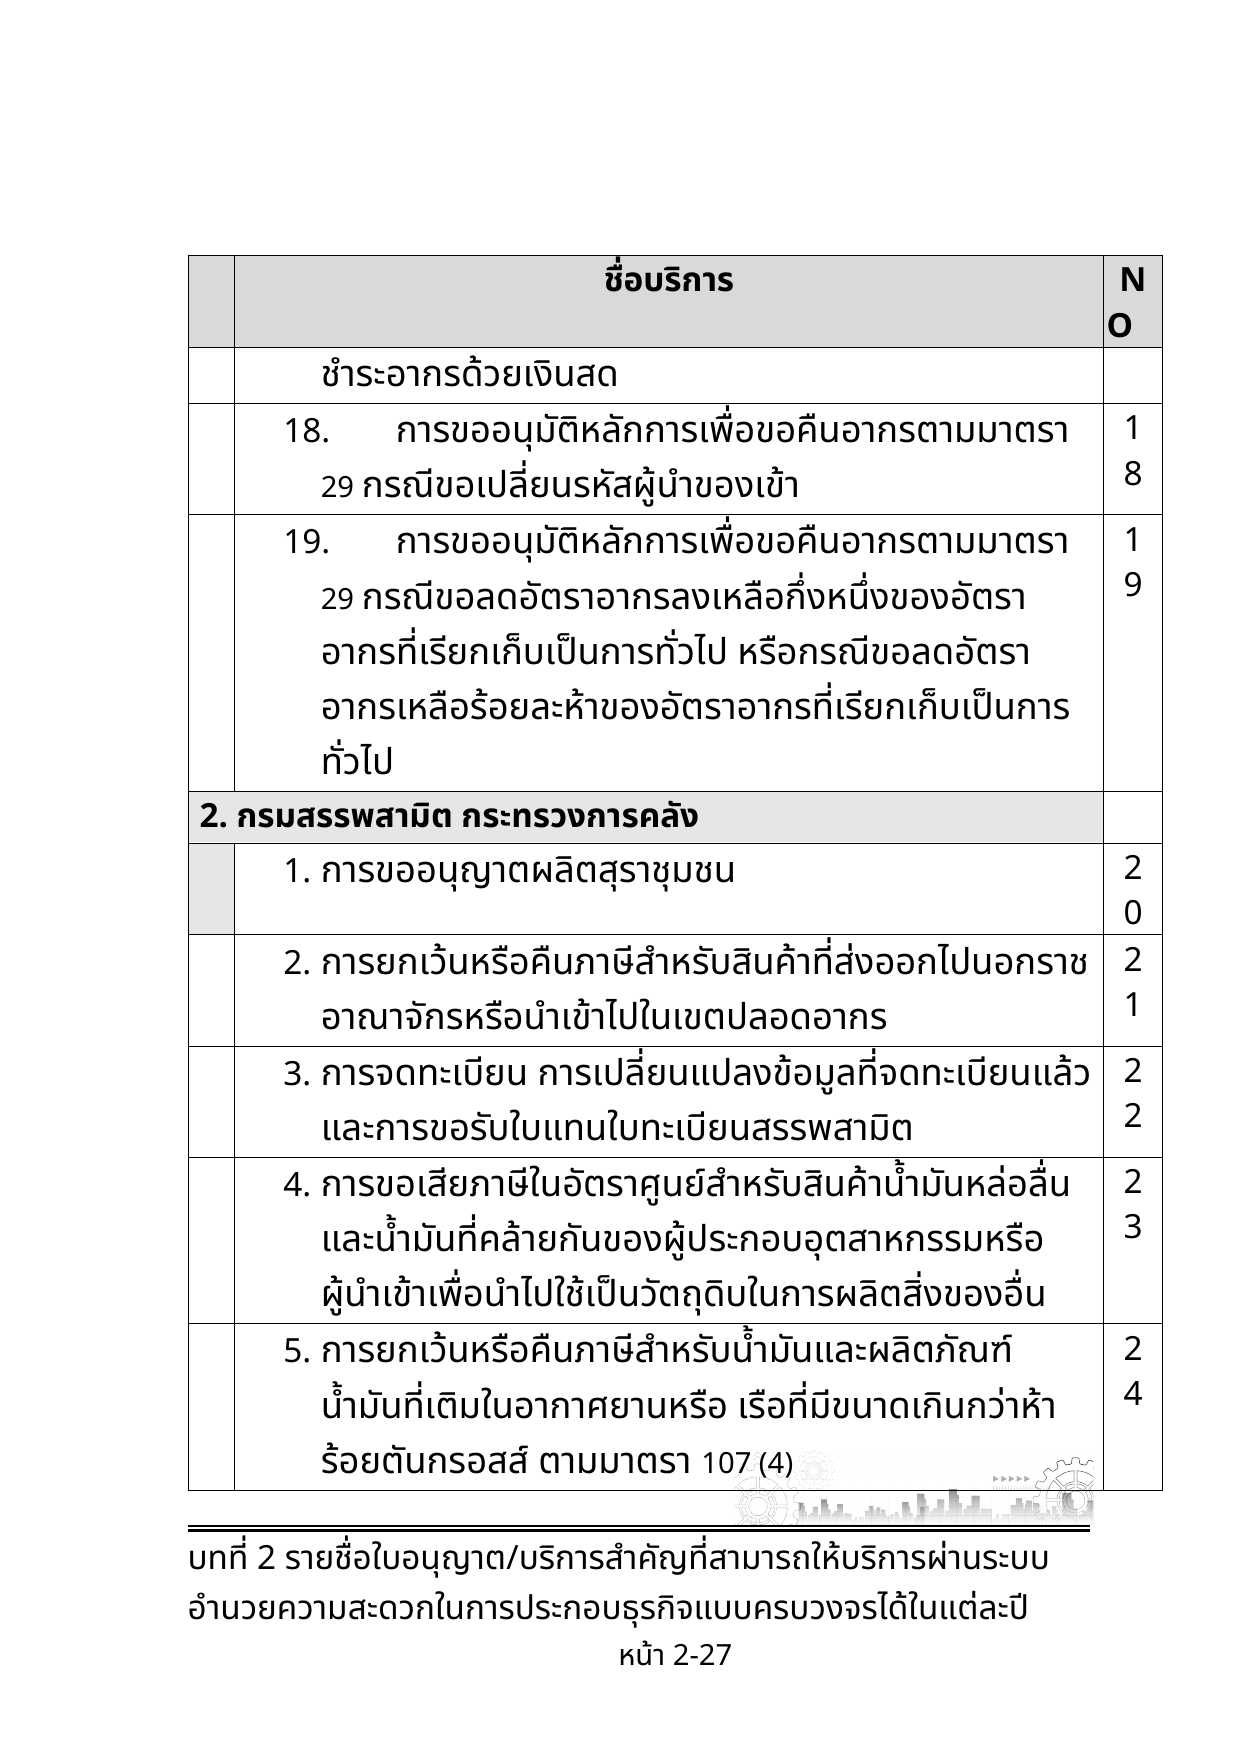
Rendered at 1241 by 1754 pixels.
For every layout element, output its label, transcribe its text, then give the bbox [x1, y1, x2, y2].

table_cell 24 [1104, 1324, 1162, 1489]
table_cell [189, 1324, 234, 1489]
table_header [189, 256, 234, 347]
table_header NO [1104, 256, 1162, 347]
table_cell [189, 844, 234, 934]
table_cell การยกเว้นหรือคืนภาษีสำหรับน้ำมันและผลิตภัณฑ์น้ำมันที่เติมในอากาศยานหรือ เรือที่มีขนาดเกินกว่าห้าร้อยตันกรอสส์ ตามมาตรา 107 (4) [235, 1324, 1103, 1489]
table_header ชื่อบริการ [235, 256, 1103, 347]
table_cell [189, 348, 234, 403]
table_cell [189, 404, 234, 514]
table_cell 18 [1104, 404, 1162, 514]
picture [734, 1491, 1094, 1525]
table_cell [189, 1047, 234, 1157]
table_cell การขอเสียภาษีในอัตราศูนย์สำหรับสินค้าน้ำมันหล่อลื่นและน้ำมันที่คล้ายกันของผู้ประกอบอุตสาหกรรมหรือผู้นำเข้าเพื่อนำไปใช้เป็นวัตถุดิบในการผลิตสิ่งของอื่น [235, 1158, 1103, 1323]
table_cell การจดทะเบียน การเปลี่ยนแปลงข้อมูลที่จดทะเบียนแล้ว และการขอรับใบแทนใบทะเบียนสรรพสามิต [235, 1047, 1103, 1157]
table_cell [189, 1158, 234, 1323]
table_cell [189, 935, 234, 1046]
table_cell 20 [1104, 844, 1162, 934]
table_cell การยกเว้นหรือคืนภาษีสำหรับสินค้าที่ส่งออกไปนอกราชอาณาจักรหรือนำเข้าไปในเขตปลอดอากร [235, 935, 1103, 1046]
table_cell 2. กรมสรรพสามิต กระทรวงการคลัง [189, 792, 1103, 842]
table_cell 19 [1104, 515, 1162, 791]
table_cell 23 [1104, 1158, 1162, 1323]
table_cell [1104, 792, 1162, 842]
table_cell การขออนุมัติหลักการเพื่อขอคืนอากรตามมาตรา 29 กรณีขอใช้หนังสือค้ำประกันของธนาคารแทนการชำระอากรด้วยเงินสด [235, 348, 1103, 403]
table_cell การขออนุมัติหลักการเพื่อขอคืนอากรตามมาตรา 29 กรณีขอเปลี่ยนรหัสผู้นำของเข้า [235, 404, 1103, 514]
table_cell การขออนุญาตผลิตสุราชุมชน [235, 844, 1103, 934]
table_cell 22 [1104, 1047, 1162, 1157]
table_cell 21 [1104, 935, 1162, 1046]
table_cell การขออนุมัติหลักการเพื่อขอคืนอากรตามมาตรา 29 กรณีขอลดอัตราอากรลงเหลือกึ่งหนึ่งของอัตราอากรที่เรียกเก็บเป็นการทั่วไป หรือกรณีขอลดอัตราอากรเหลือร้อยละห้าของอัตราอากรที่เรียกเก็บเป็นการทั่วไป [235, 515, 1103, 791]
table_cell [189, 515, 234, 791]
table_cell 17 [1104, 348, 1162, 403]
